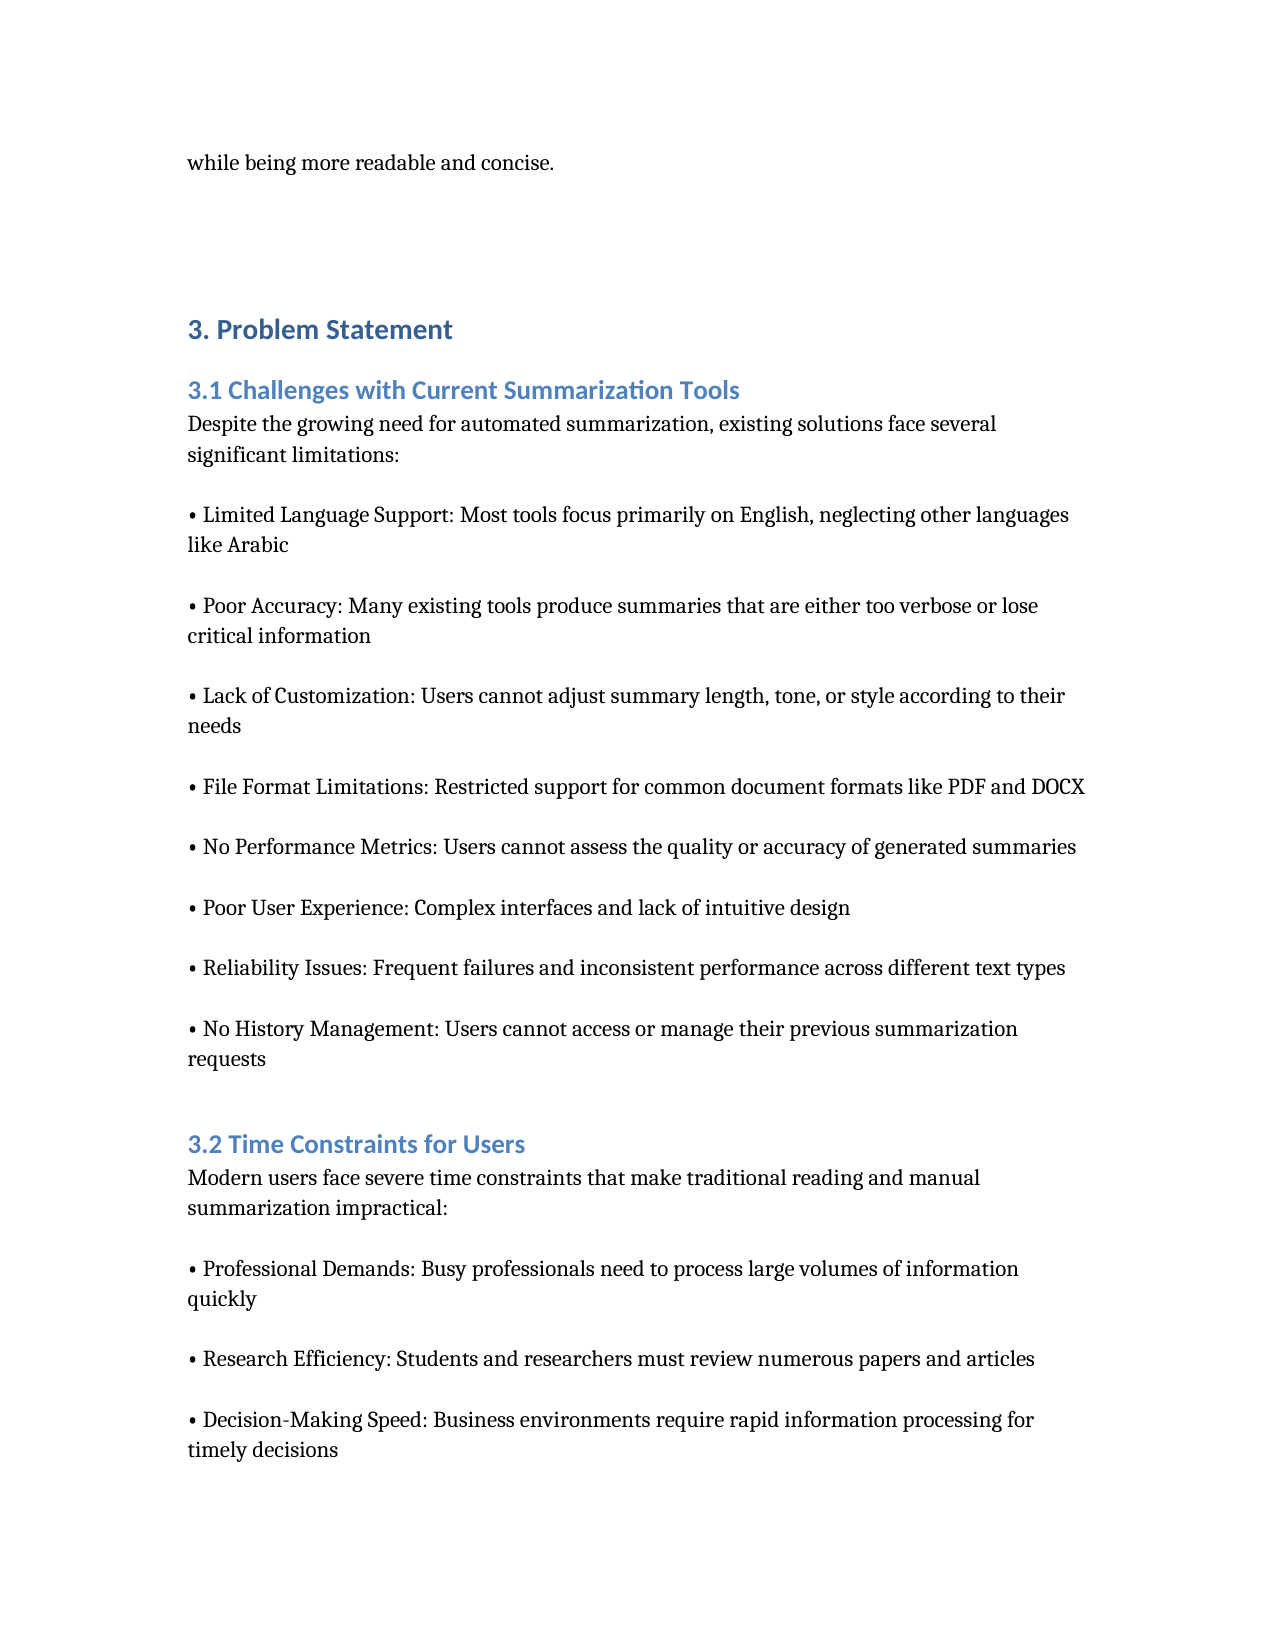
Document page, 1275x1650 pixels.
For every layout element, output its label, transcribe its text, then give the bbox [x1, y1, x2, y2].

subtitle 3.2 Time Constraints for Users [187, 1127, 1087, 1160]
subtitle 3.1 Challenges with Current Summarization Tools [187, 373, 1087, 406]
subtitle 3. Problem Statement [187, 311, 1087, 347]
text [187, 150, 1087, 207]
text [187, 1165, 1087, 1493]
text Despite the growing need for automated summarization, existing solutions face several significant limitations: • Limited Language Support: Most tools focus primarily on English, neglecting other languages like Arabic • Poor Accuracy: Many existing tools produce summaries that are either too verbose or lose critical information • Lack of Customization: Users cannot adjust summary length, tone, or style according to their needs • File Format Limitations: Restricted support for common document formats like PDF and DOCX • No Performance Metrics: Users cannot assess the quality or accuracy of generated summaries • Poor User Experience: Complex interfaces and lack of intuitive design • Reliability Issues: Frequent failures and inconsistent performance across different text types • No History Management: Users cannot access or manage their previous summarization requests [187, 411, 1087, 1102]
